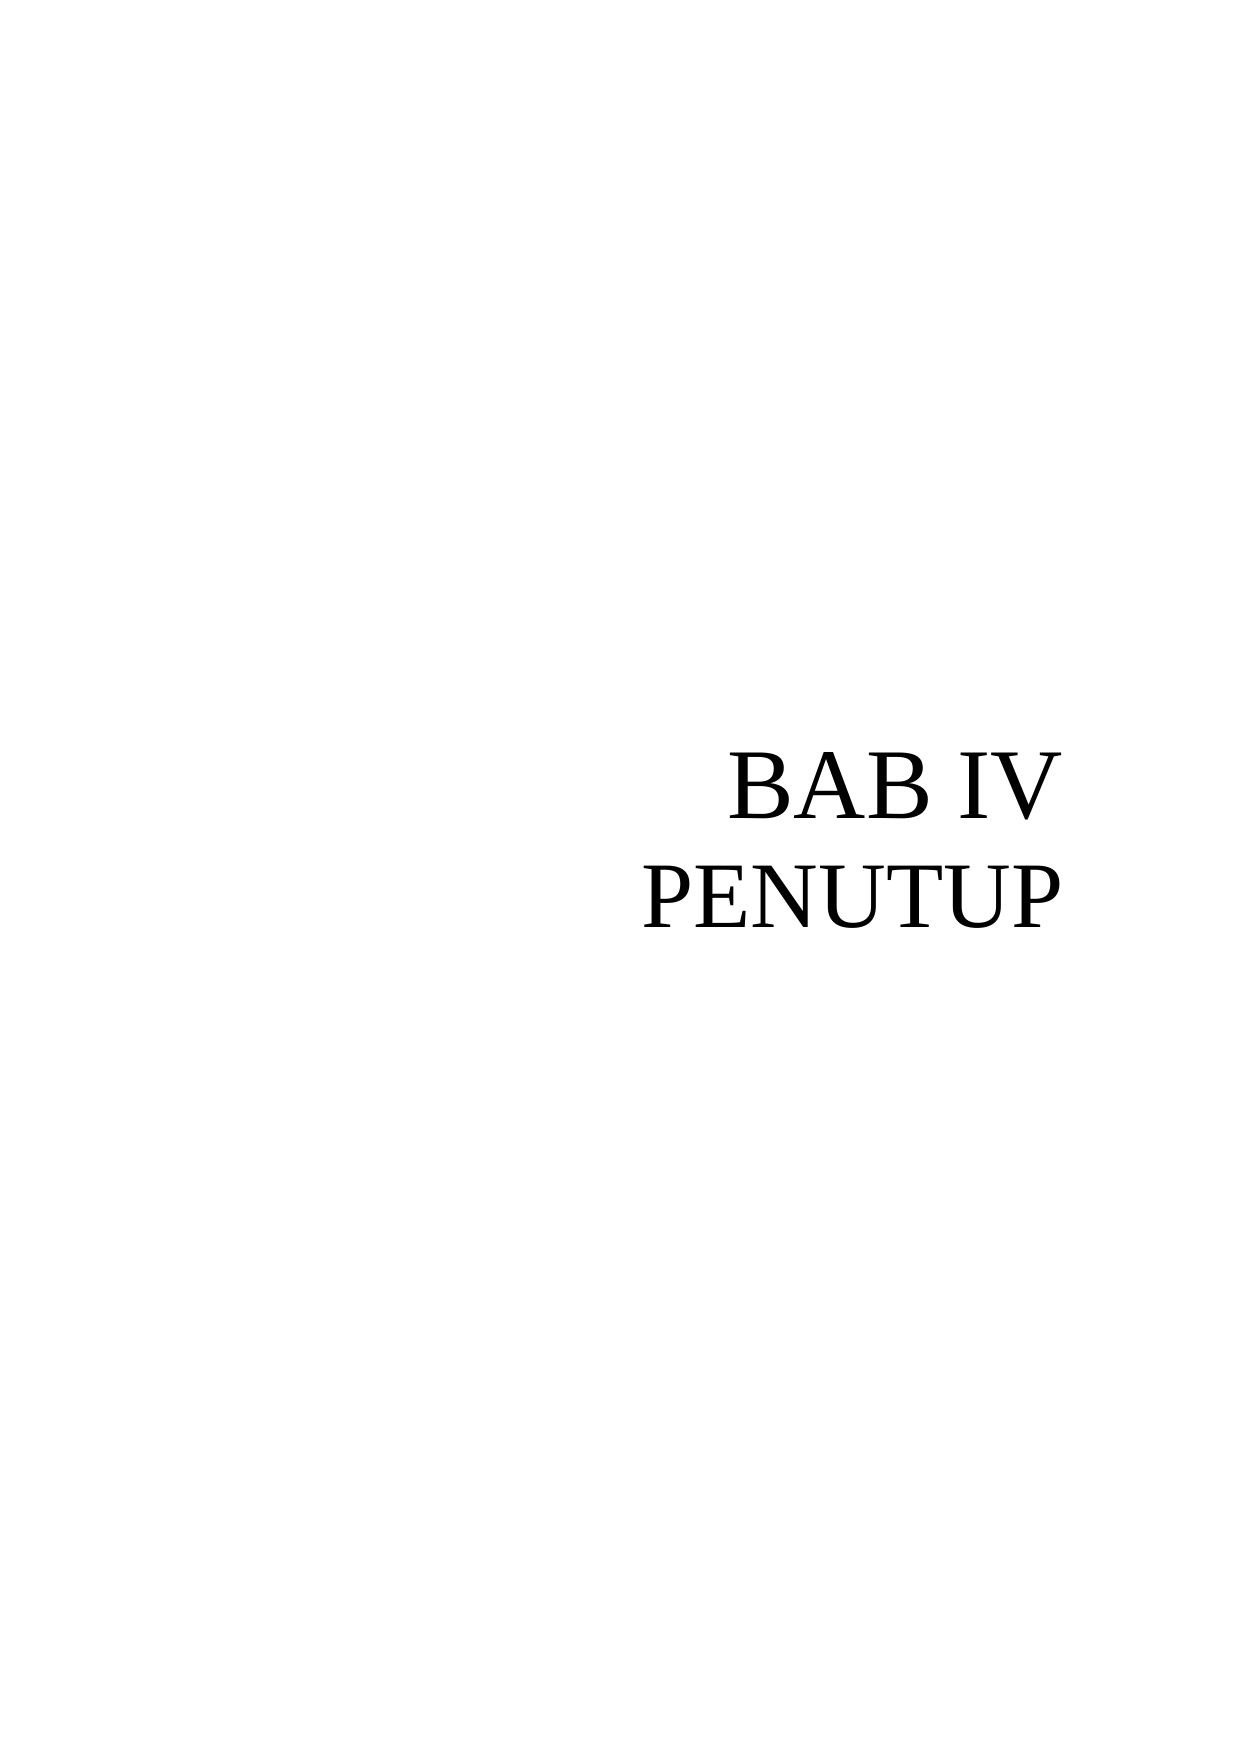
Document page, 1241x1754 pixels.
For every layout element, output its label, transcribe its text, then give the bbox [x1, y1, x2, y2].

text BAB IV [236, 725, 1063, 840]
text PENUTUP [236, 840, 1063, 948]
